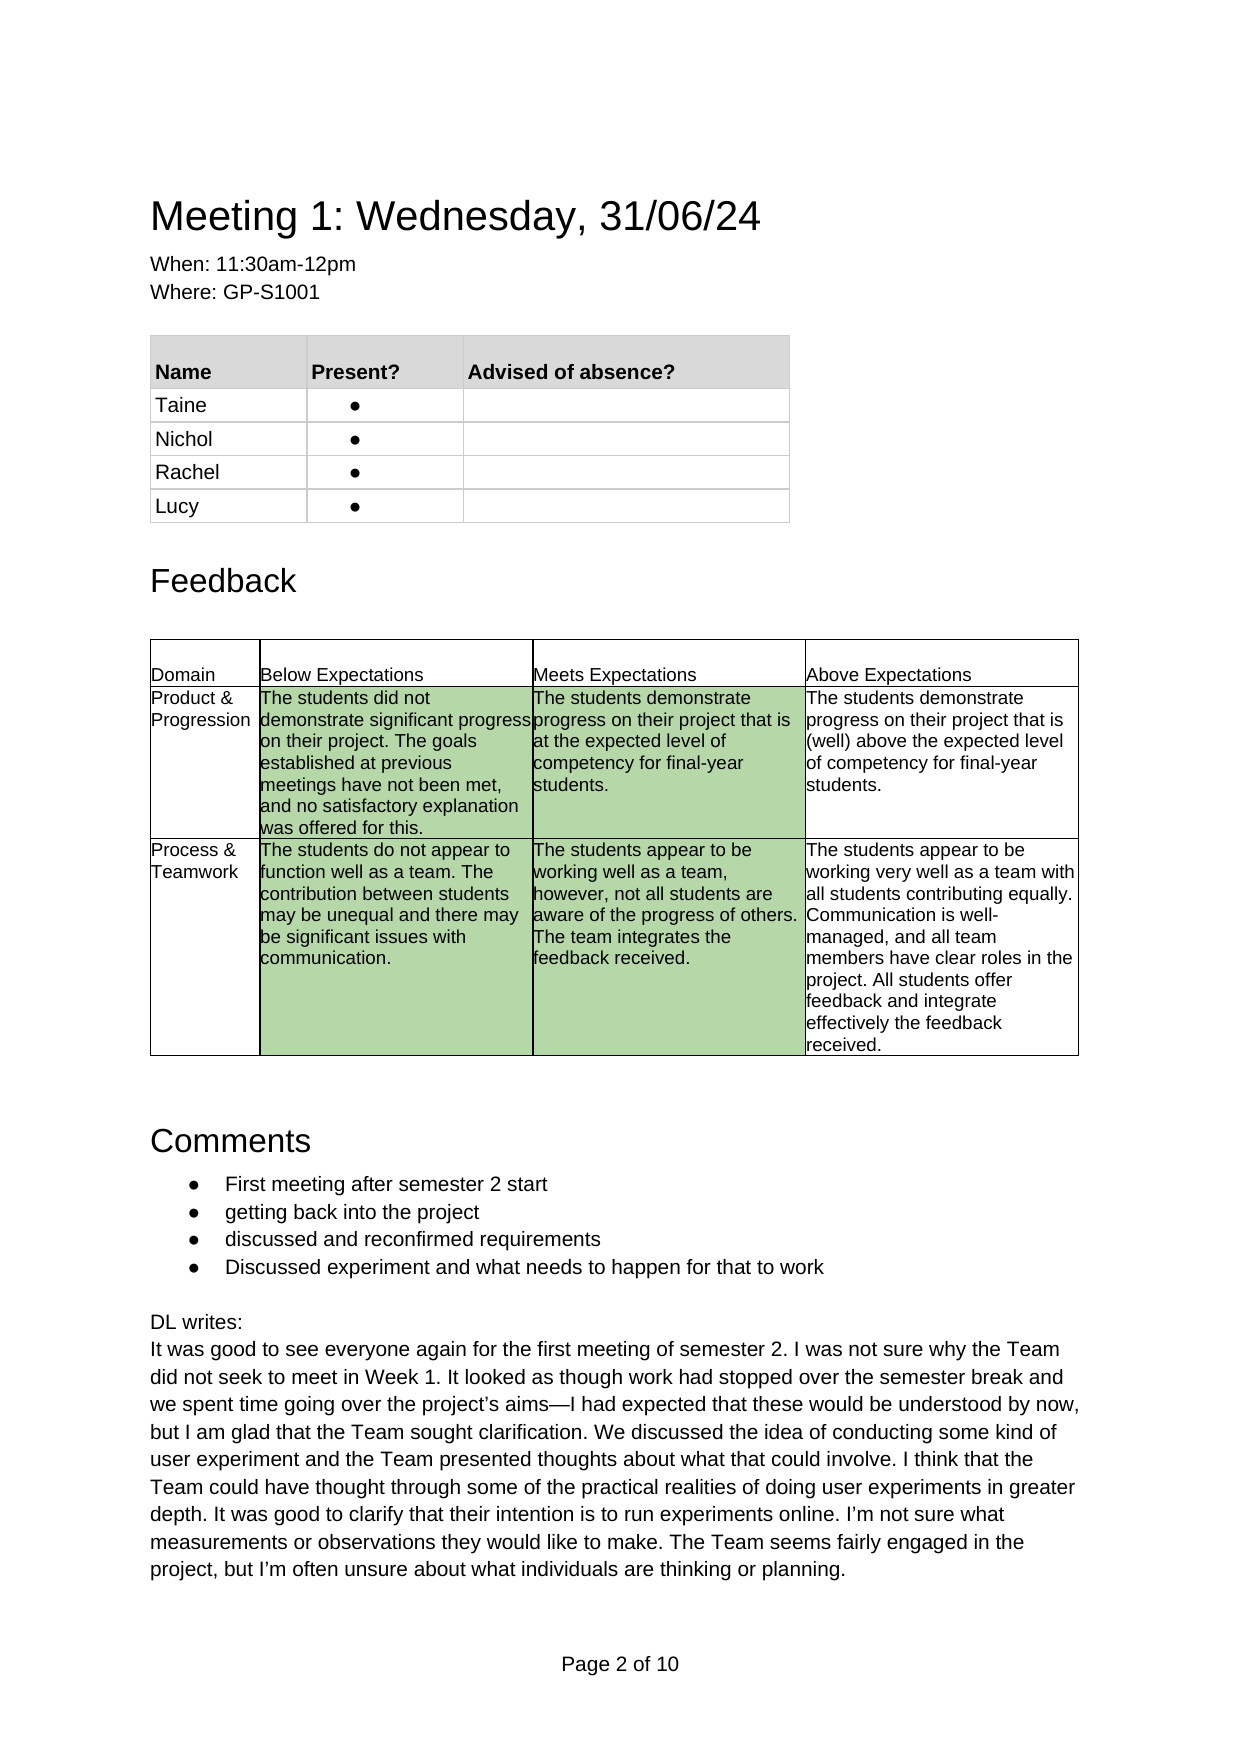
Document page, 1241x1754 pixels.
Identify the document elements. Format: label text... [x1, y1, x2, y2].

table_header Below Expectations [261, 640, 532, 686]
table_cell [464, 490, 789, 522]
table_cell [308, 456, 463, 488]
table_cell Nichol [151, 423, 306, 455]
table_cell [308, 423, 463, 455]
list First meeting after semester 2 start [187, 1172, 1090, 1196]
list getting back into the project [187, 1199, 1090, 1223]
table_cell The students demonstrate progress on their project that is (well) above the expected level of competency for final-year students. [806, 687, 1078, 838]
subtitle Feedback [150, 561, 1090, 599]
table_cell The students do not appear to function well as a team. The contribution between students may be unequal and there may be significant issues with communication. [261, 839, 532, 1055]
text Where: GP-S1001 [150, 279, 1090, 303]
text When: 11:30am-12pm [150, 252, 1090, 276]
table_cell [308, 389, 463, 421]
table_cell [464, 456, 789, 488]
table_cell Product & Progression [151, 687, 259, 838]
table_cell Rachel [151, 456, 306, 488]
list discussed and reconfirmed requirements [187, 1227, 1090, 1251]
table_header Meets Expectations [534, 640, 805, 686]
subtitle Meeting 1: Wednesday, 31/06/24 [150, 192, 1090, 239]
table_cell [464, 423, 789, 455]
table_header Above Expectations [806, 640, 1078, 686]
text It was good to see everyone again for the first meeting of semester 2. I was not sure why the Team did not seek to meet in Week 1. It looked as though work had stopped over the semester break and we spent time going over the project’s aims—I had expected that these would be understood by now, but I am glad that the Team sought clarification. We discussed the idea of conducting some kind of user experiment and the Team presented thoughts about what that could involve. I think that the Team could have thought through some of the practical realities of doing user experiments in greater depth. It was good to clarify that their intention is to run experiments online. I’m not sure what measurements or observations they would like to make. The Team seems fairly engaged in the project, but I’m often unsure about what individuals are thinking or planning. [150, 1337, 1090, 1581]
table_header Name [151, 336, 306, 388]
table_header Present? [308, 336, 463, 388]
list Discussed experiment and what needs to happen for that to work [187, 1254, 1090, 1278]
subtitle Comments [150, 1121, 1090, 1159]
table_cell The students demonstrate progress on their project that is at the expected level of competency for final-year students. [534, 687, 805, 838]
table_cell [464, 389, 789, 421]
table_header Domain [151, 640, 259, 686]
table_cell The students appear to be working very well as a team with all students contributing equally. Communication is well-managed, and all team members have clear roles in the project. All students offer feedback and integrate effectively the feedback received. [806, 839, 1078, 1055]
table_cell Process & Teamwork [151, 839, 259, 1055]
table_cell Taine [151, 389, 306, 421]
table_header Advised of absence? [464, 336, 789, 388]
table_cell The students appear to be working well as a team, however, not all students are aware of the progress of others. The team integrates the feedback received. [534, 839, 805, 1055]
table_cell The students did not demonstrate significant progress on their project. The goals established at previous meetings have not been met, and no satisfactory explanation was offered for this. [261, 687, 532, 838]
table_cell Lucy [151, 490, 306, 522]
text DL writes: [150, 1309, 1090, 1333]
table_cell [308, 490, 463, 522]
